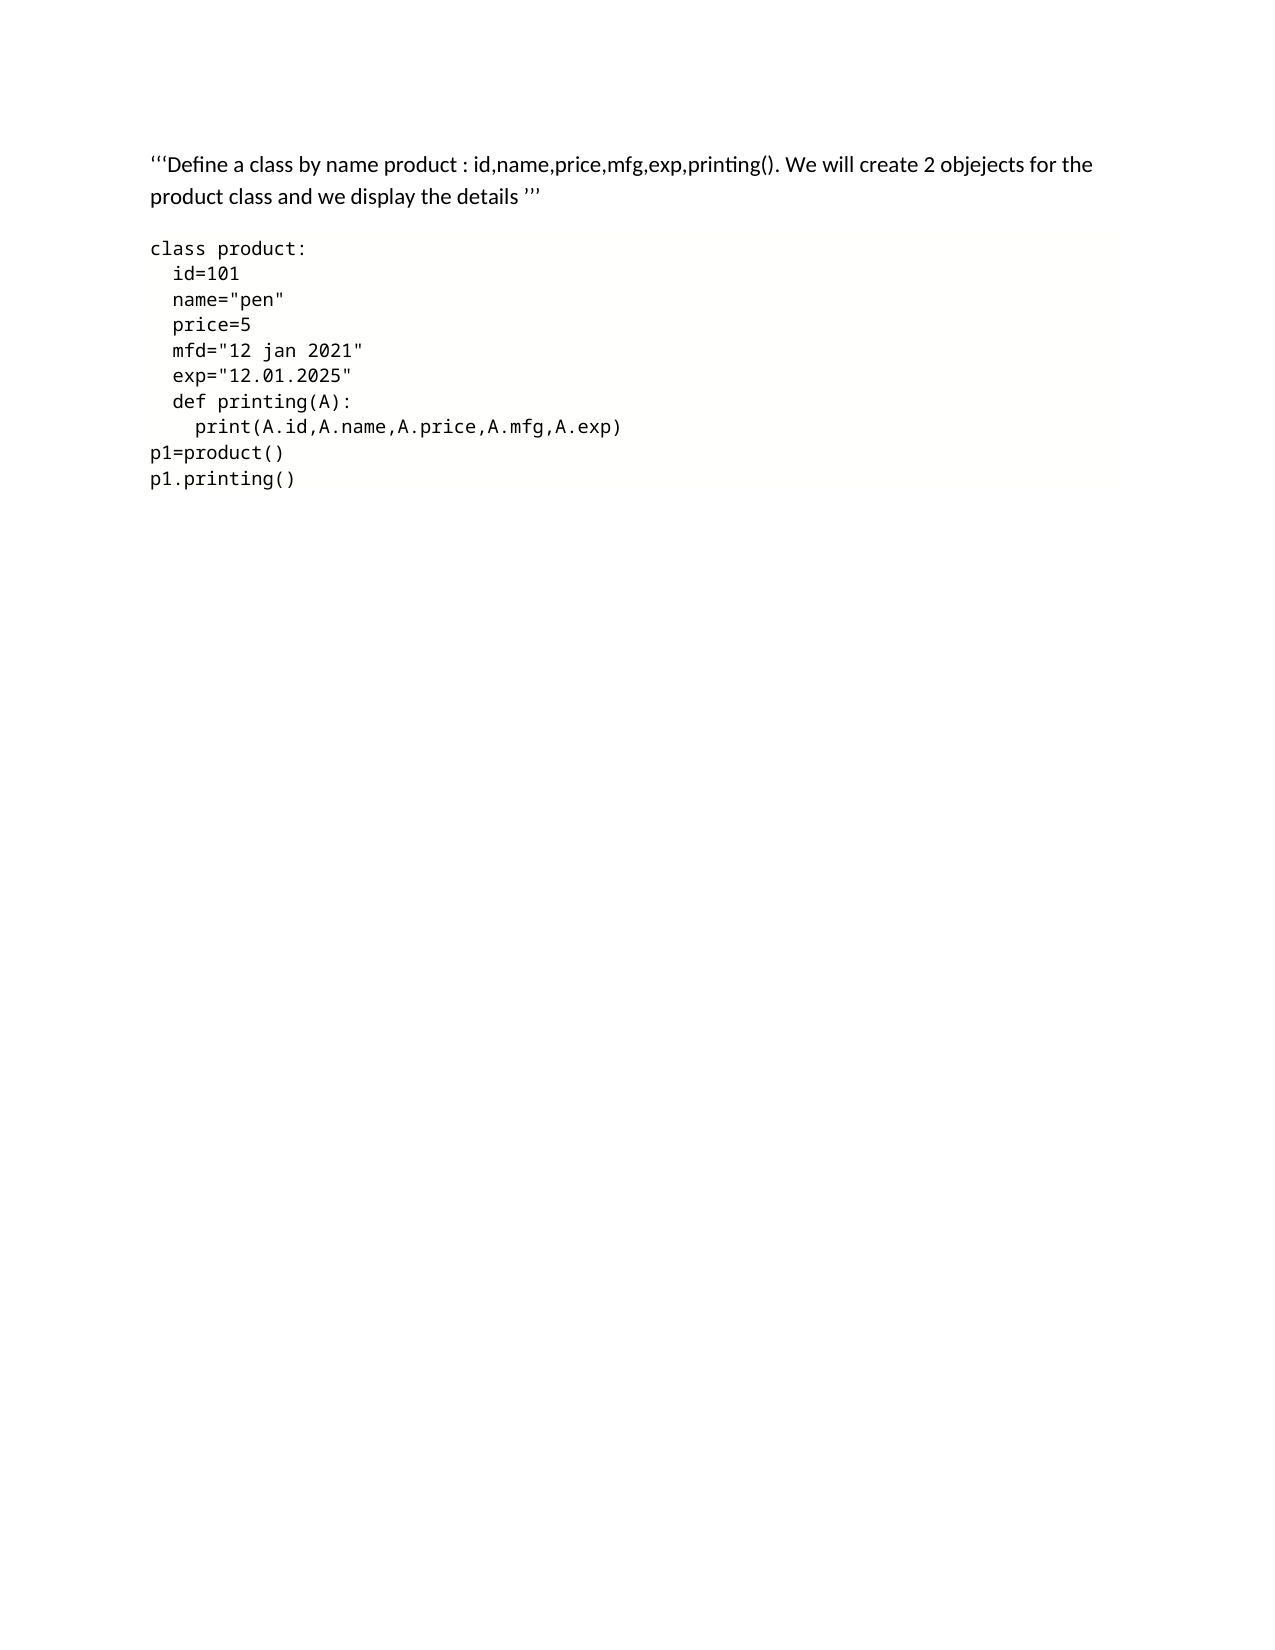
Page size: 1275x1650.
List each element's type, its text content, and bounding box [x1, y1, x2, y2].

text def printing(A): [150, 388, 1125, 414]
text mfd="12 jan 2021" [150, 337, 1125, 363]
text name="pen" [150, 286, 1125, 312]
text p1=product() [150, 439, 1125, 465]
text id=101 [150, 261, 1125, 286]
text print(A.id,A.name,A.price,A.mfg,A.exp) [150, 414, 1125, 439]
text price=5 [150, 312, 1125, 337]
text class product: [150, 235, 1125, 261]
text p1.printing() [150, 465, 1125, 490]
text exp="12.01.2025" [150, 363, 1125, 388]
text ‘‘‘Define a class by name product : id,name,price,mfg,exp,printing(). We will create 2 objejects for the product class and we display the details ’’’ [150, 150, 1125, 210]
